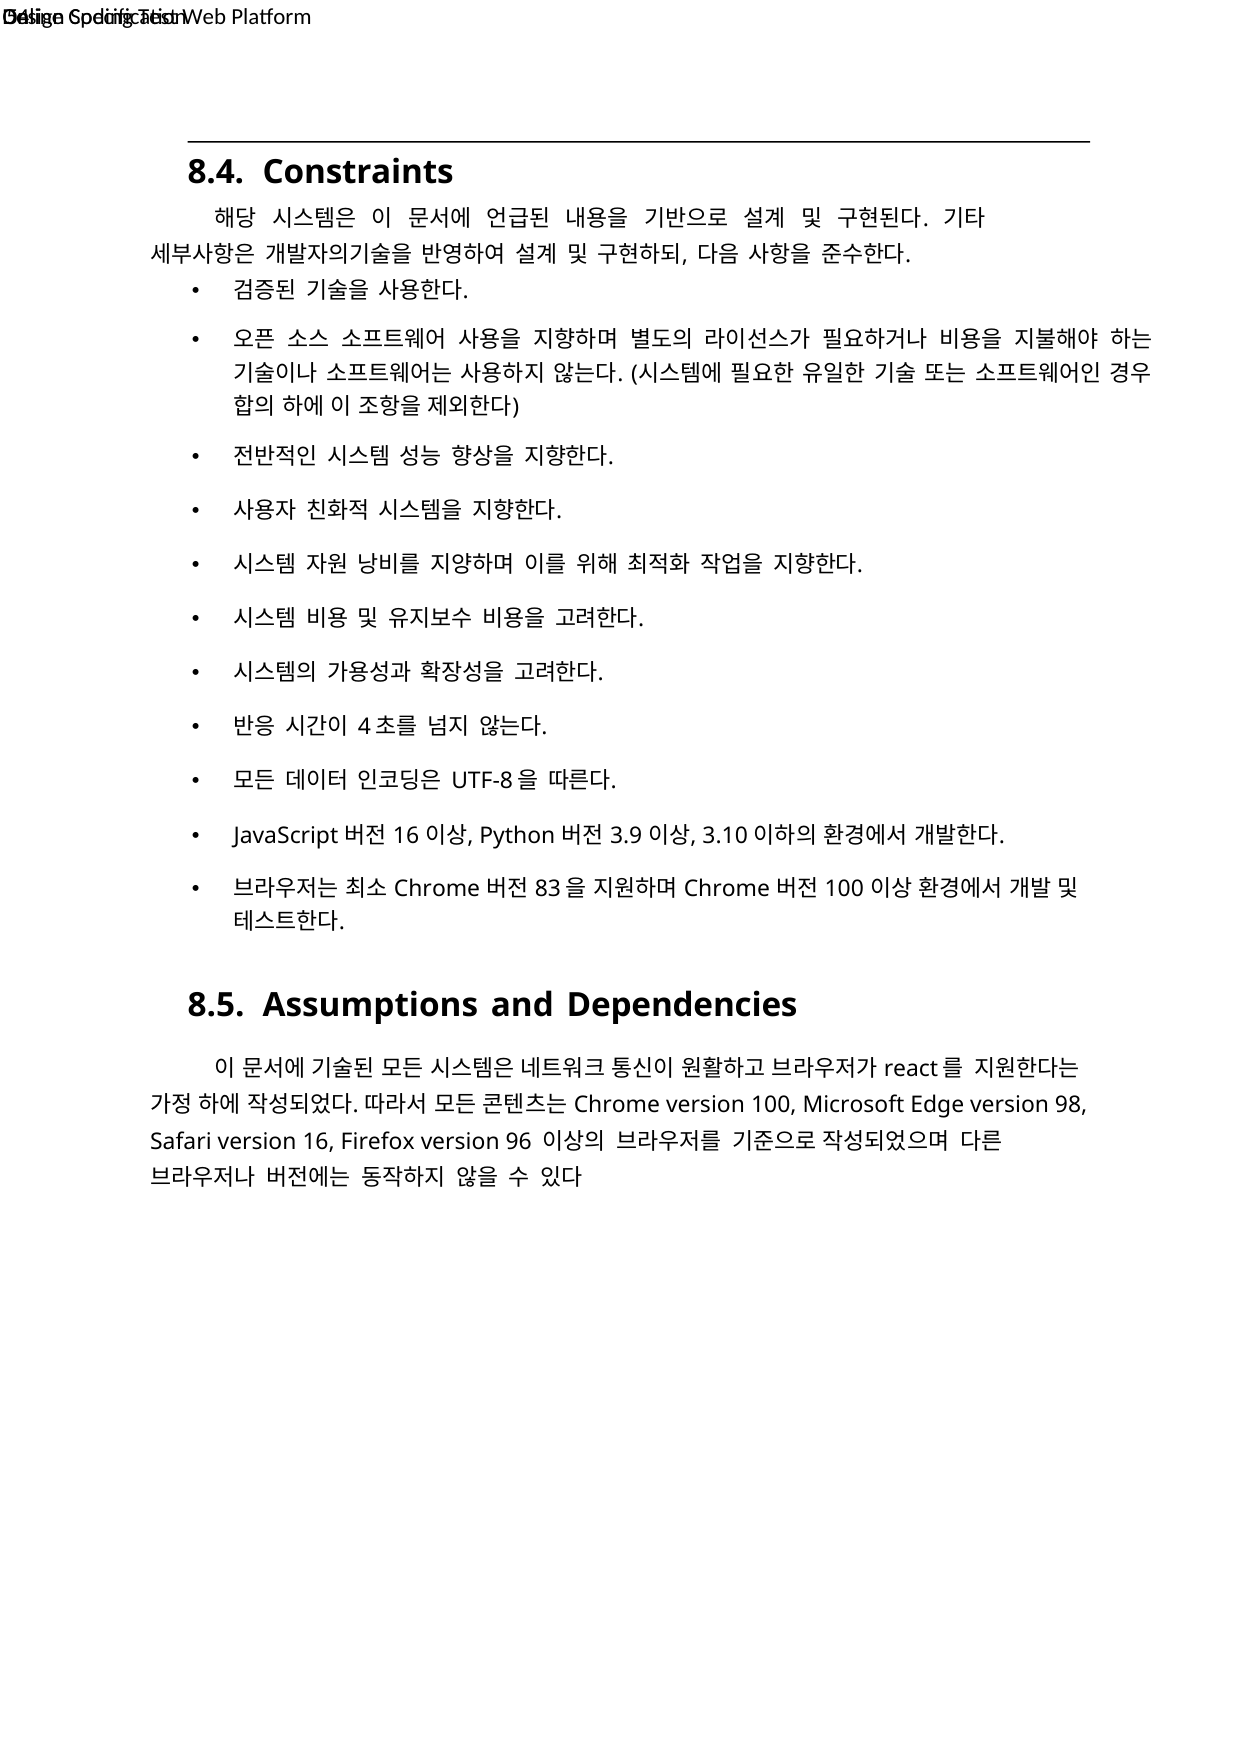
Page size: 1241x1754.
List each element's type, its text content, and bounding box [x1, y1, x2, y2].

subtitle Assumptions and Dependencies [187, 981, 1153, 1027]
list 전반적인 시스템 성능 향상을 지향한다. [192, 438, 1153, 471]
list 시스템의 가용성과 확장성을 고려한다. [192, 654, 1153, 687]
list 사용자 친화적 시스템을 지향한다. [192, 492, 1153, 525]
list 브라우저는 최소 Chrome 버전 83을 지원하며 Chrome 버전 100 이상 환경에서 개발 및 테스트한다. [192, 869, 1153, 936]
list 오픈 소스 소프트웨어 사용을 지향하며 별도의 라이선스가 필요하거나 비용을 지불해야 하는 기술이나 소프트웨어는 사용하지 않는다. (시스템에 필요한 유일한 기술 또는 소프트웨어인 경우 합의 하에 이 조항을 제외한다) [192, 321, 1153, 421]
subtitle Constraints [187, 148, 1153, 193]
list 시스템 자원 낭비를 지양하며 이를 위해 최적화 작업을 지향한다. [192, 546, 1153, 579]
list 모든 데이터 인코딩은 UTF-8을 따른다. [192, 762, 1153, 796]
text 이 문서에 기술된 모든 시스템은 네트워크 통신이 원활하고 브라우저가 react를 지원한다는 가정 하에 작성되었다. 따라서 모든 콘텐츠는 Chrome version 100, Microsoft Edge version 98, Safari version 16, Firefox version 96 이상의 브라우저를 기준으로 작성되었으며 다른 브라우저나 버전에는 동작하지 않을 수 있다 [150, 1049, 1089, 1192]
list 반응 시간이 4초를 넘지 않는다. [192, 708, 1153, 741]
text 해당 시스템은 이 문서에 언급된 내용을 기반으로 설계 및 구현된다. 기타 세부사항은 개발자의기술을 반영하여 설계 및 구현하되, 다음 사항을 준수한다. [150, 199, 986, 269]
list 검증된 기술을 사용한다. [192, 272, 1153, 305]
list JavaScript 버전 16 이상, Python 버전 3.9 이상, 3.10 이하의 환경에서 개발한다. [192, 817, 1091, 850]
list 시스템 비용 및 유지보수 비용을 고려한다. [192, 600, 1153, 633]
